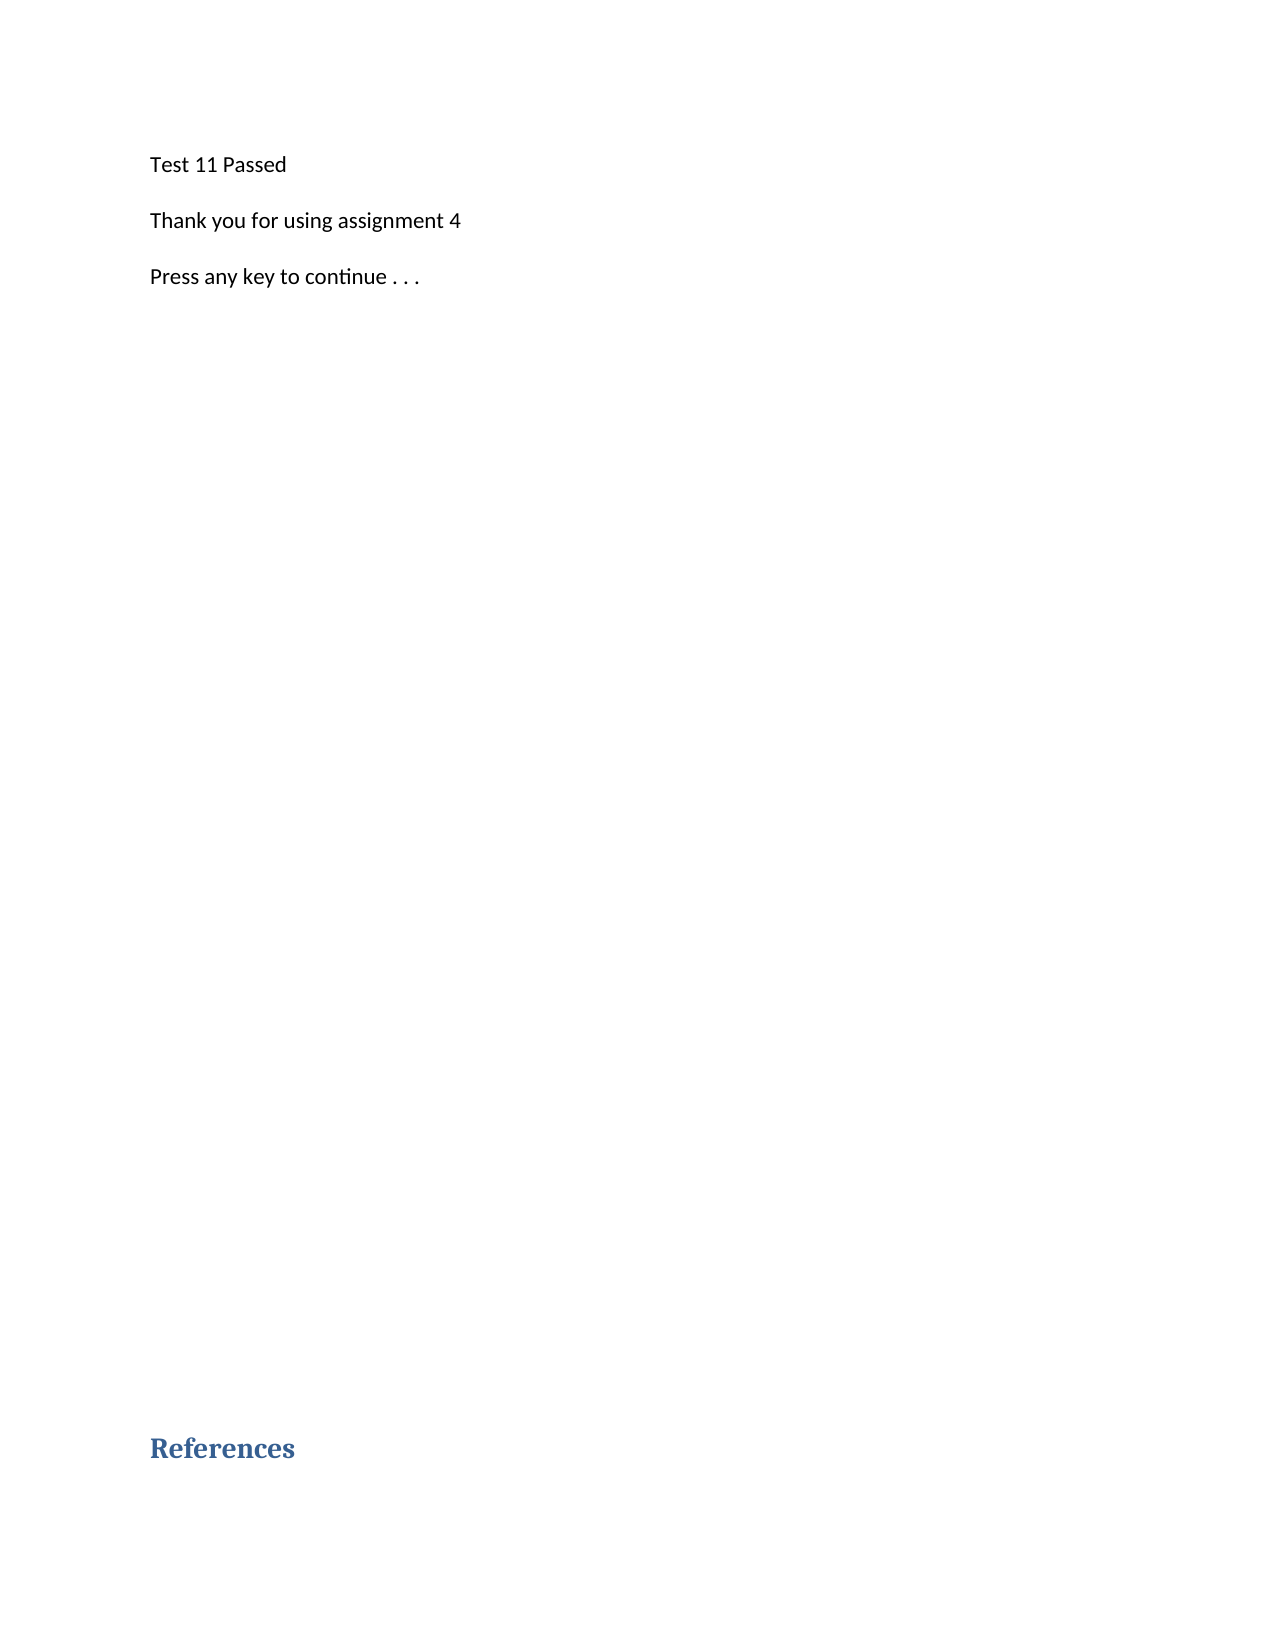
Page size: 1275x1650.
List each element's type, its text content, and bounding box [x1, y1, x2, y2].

text Test 11 Passed [150, 150, 1125, 178]
text Press any key to continue . . . [150, 262, 1125, 290]
subtitle References [150, 1432, 1125, 1465]
text Thank you for using assignment 4 [150, 206, 1125, 234]
